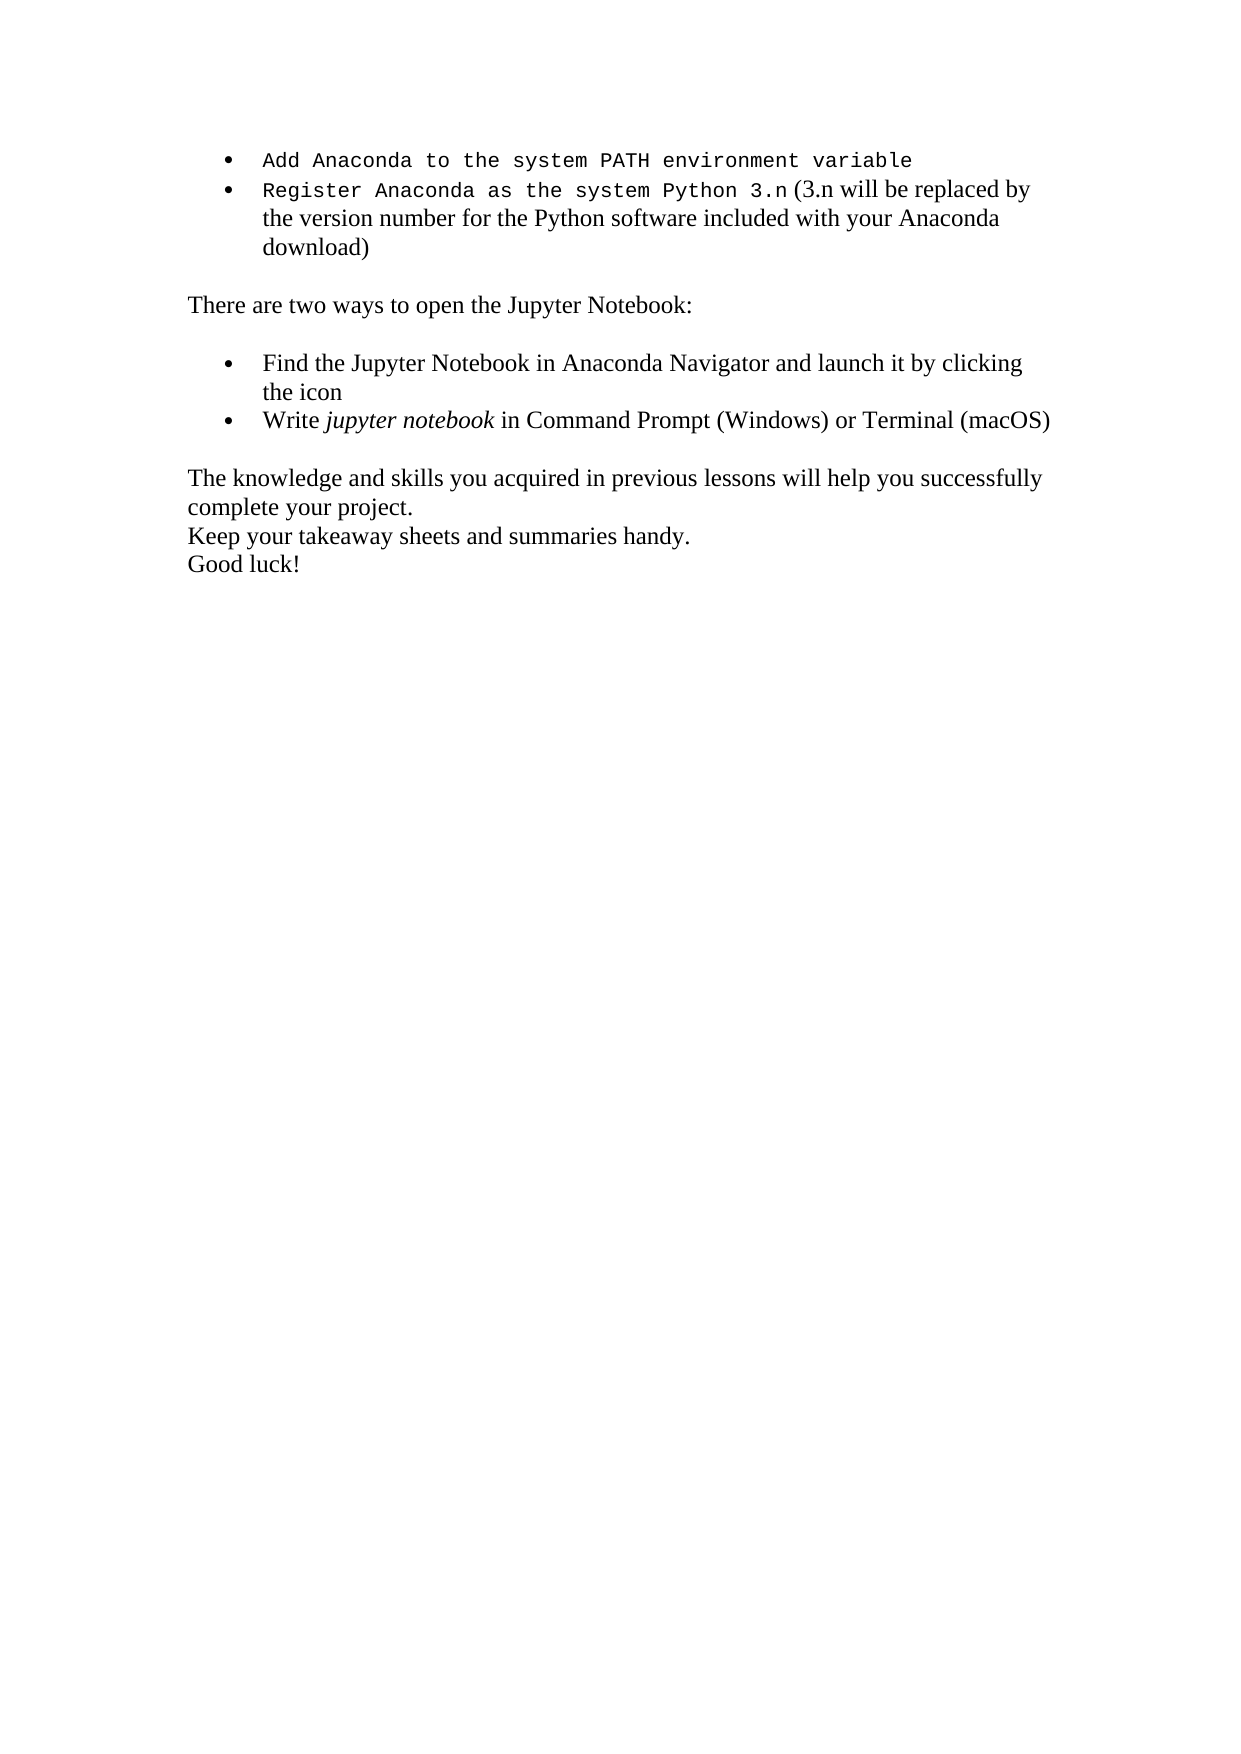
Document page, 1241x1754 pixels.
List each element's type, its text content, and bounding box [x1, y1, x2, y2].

text There are two ways to open the Jupyter Notebook: [187, 290, 1053, 319]
list Find the Jupyter Notebook in Anaconda Navigator and launch it by clicking the icon [225, 348, 1053, 405]
text The knowledge and skills you acquired in previous lessons will help you successfully complete your project. [187, 463, 1053, 521]
text Good luck! [187, 549, 1053, 578]
list Register Anaconda as the system Python 3.n (3.n will be replaced by the version number for the Python software included with your Anaconda download) [225, 174, 1053, 261]
list Write jupyter notebook in Command Prompt (Windows) or Terminal (macOS) [225, 405, 1053, 434]
text Keep your takeaway sheets and summaries handy. [187, 521, 1053, 549]
list Add Anaconda to the system PATH environment variable [225, 150, 1053, 174]
